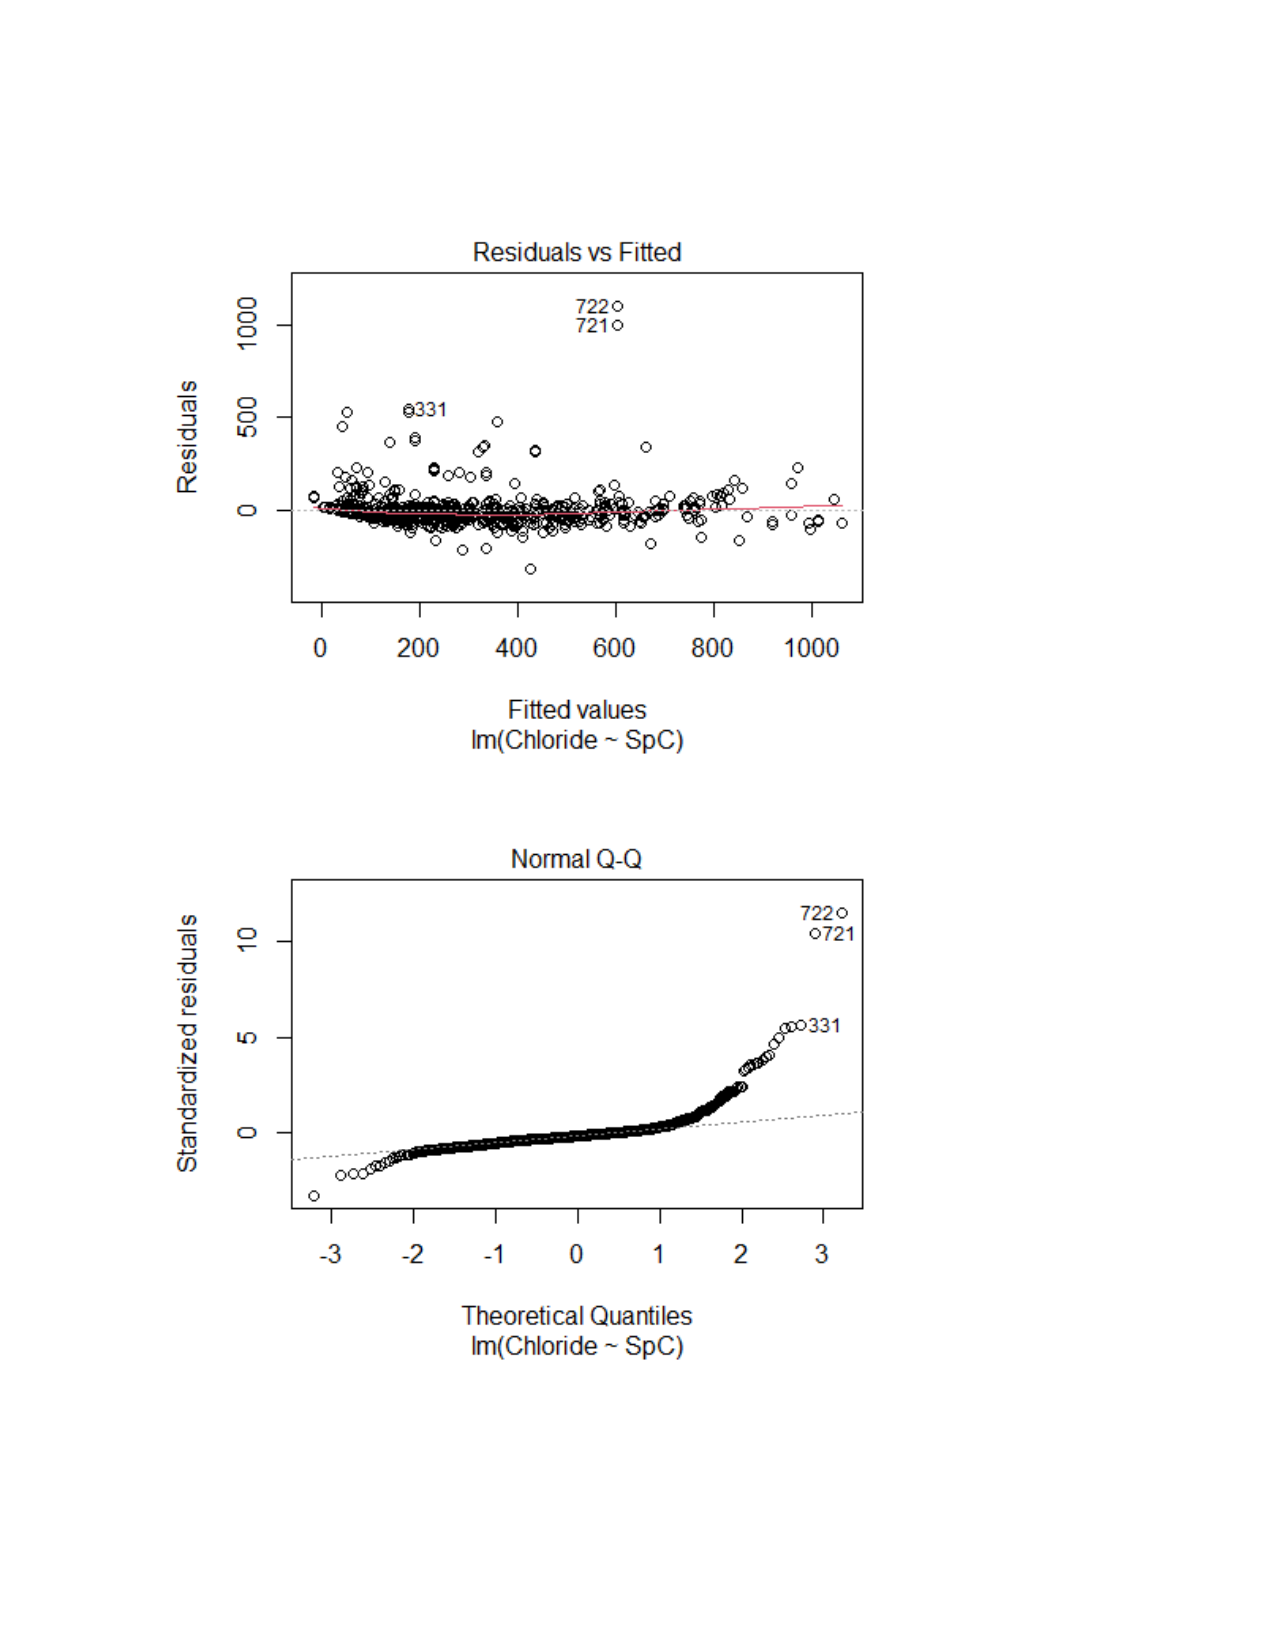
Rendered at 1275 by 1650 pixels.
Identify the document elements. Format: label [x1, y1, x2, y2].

picture [168, 150, 927, 1363]
